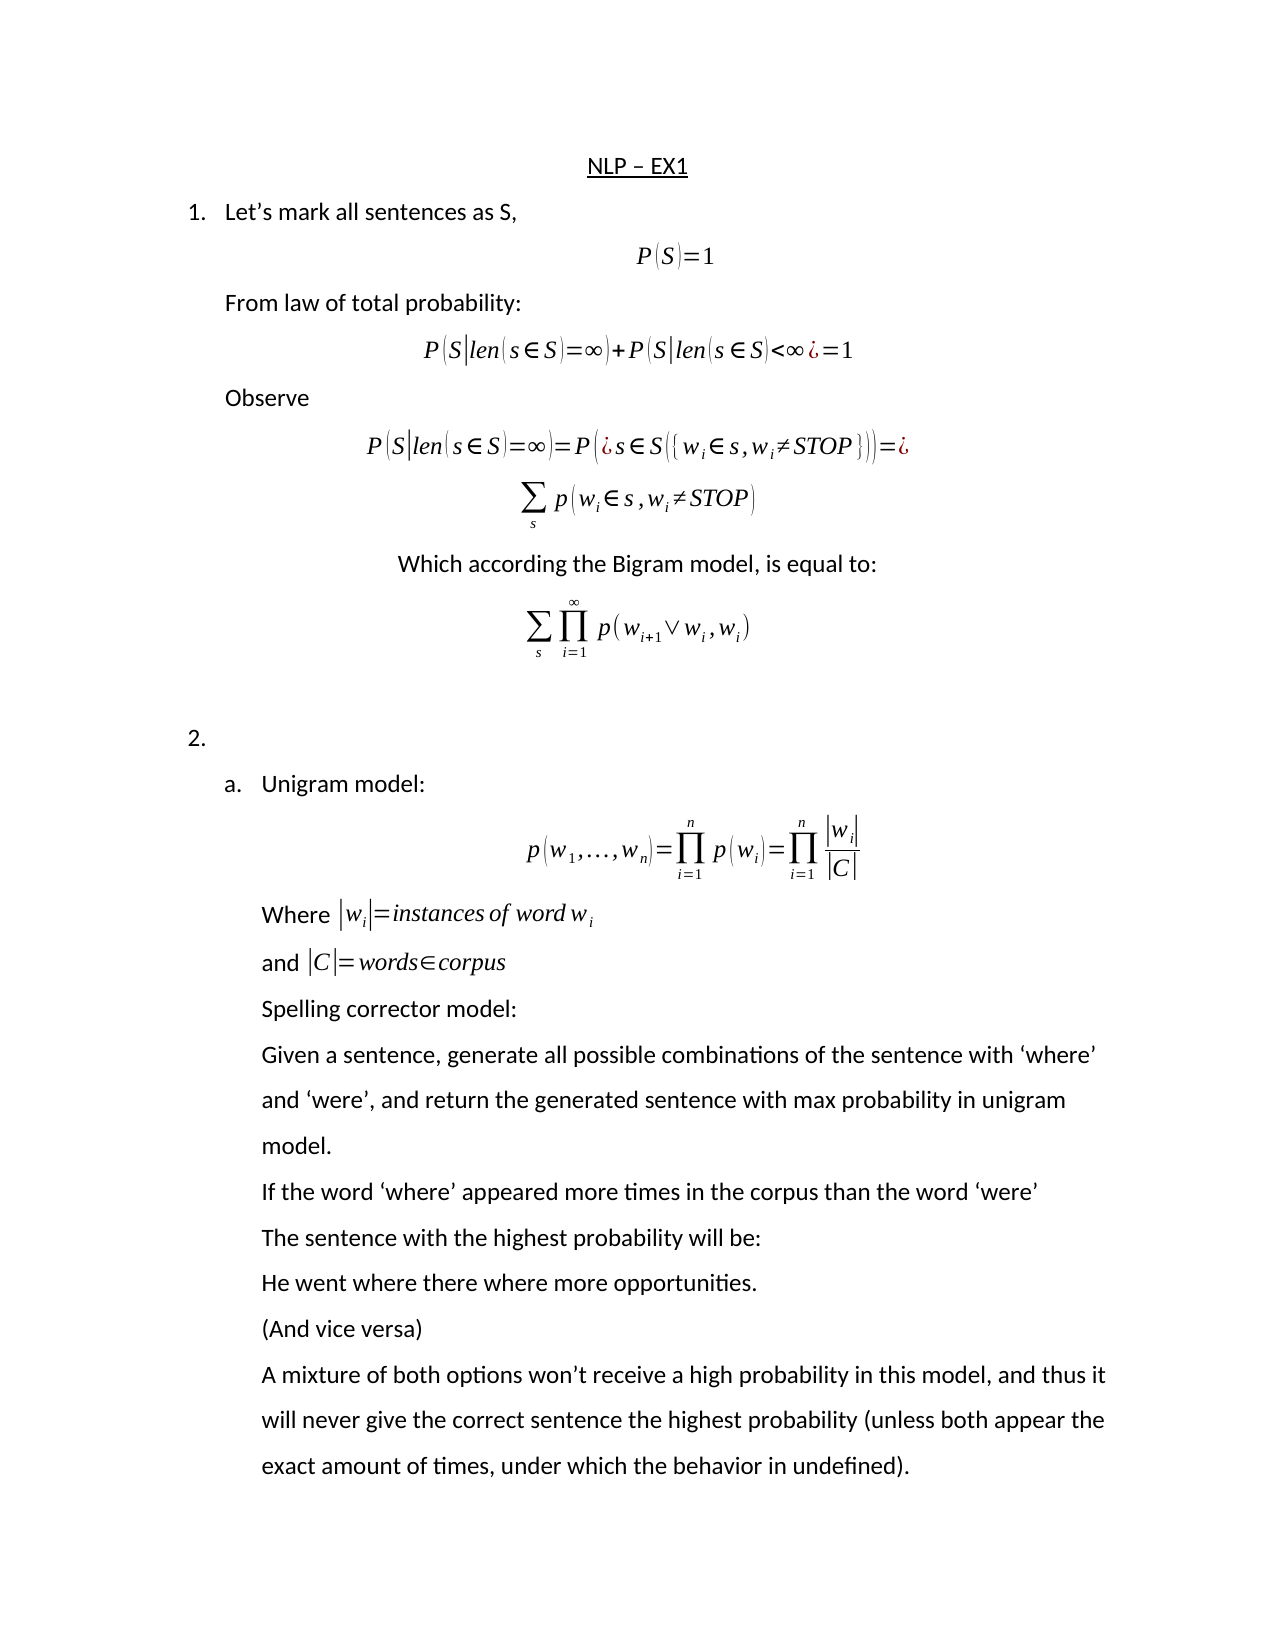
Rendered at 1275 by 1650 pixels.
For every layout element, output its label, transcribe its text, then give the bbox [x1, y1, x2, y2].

list A mixture of both options won’t receive a high probability in this model, and thus it will never give the correct sentence the highest probability (unless both appear the exact amount of times, under which the behavior in undefined). [261, 1359, 1125, 1481]
text NLP – EX1 [150, 150, 1125, 181]
list From law of total probability: [225, 287, 1125, 318]
list The sentence with the highest probability will be: [261, 1222, 1125, 1252]
list He went where there where more opportunities. [261, 1267, 1125, 1298]
list (And vice versa) [261, 1313, 1125, 1344]
text Which according the Bigram model, is equal to: [150, 548, 1125, 578]
list Where [261, 897, 1125, 932]
list Let’s mark all sentences as S, [187, 196, 1125, 226]
text Observe [150, 382, 1125, 413]
list If the word ‘where’ appeared more times in the corpus than the word ‘were’ [261, 1176, 1125, 1206]
list Spelling corrector model: [261, 993, 1125, 1023]
list Unigram model: [224, 768, 1125, 798]
list and [261, 947, 1125, 978]
